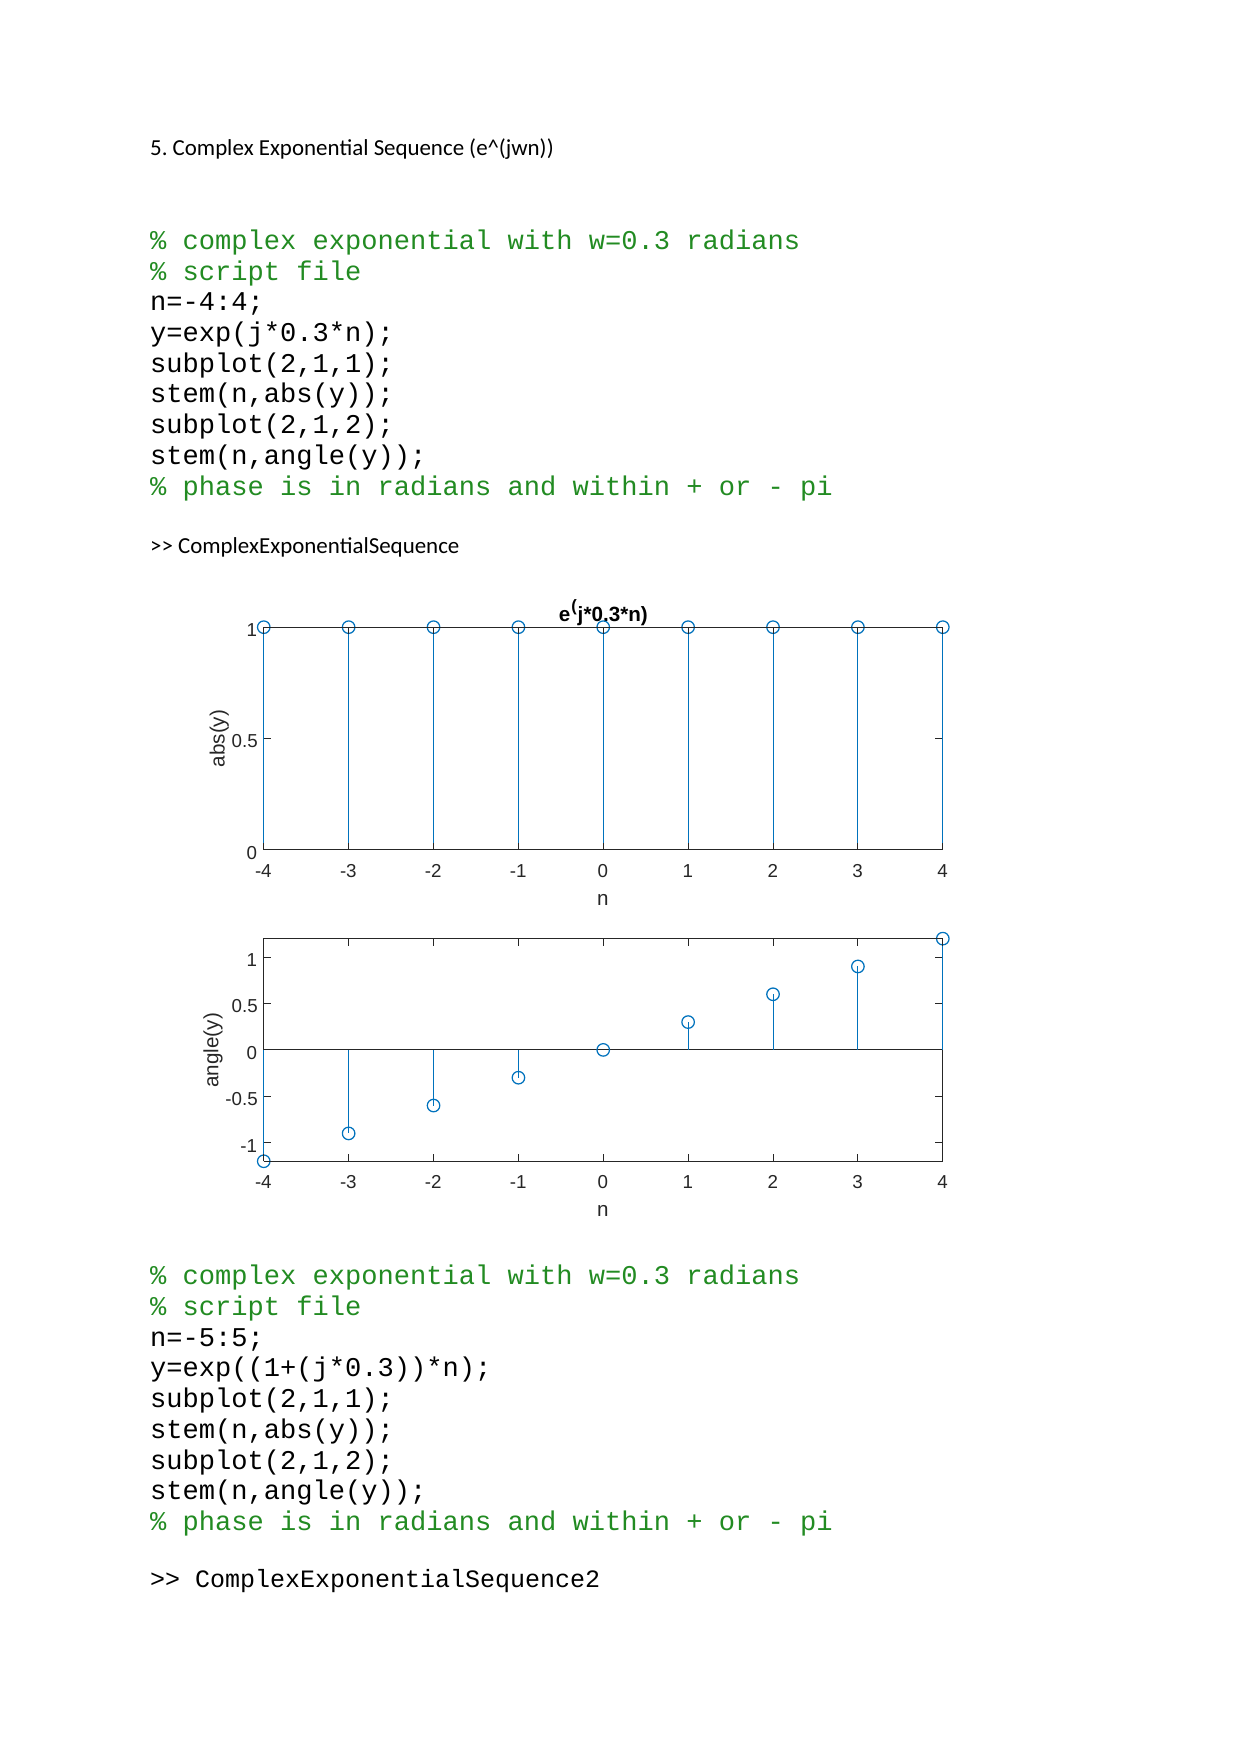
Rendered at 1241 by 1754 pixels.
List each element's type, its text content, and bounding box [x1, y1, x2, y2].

text >> ComplexExponentialSequence [150, 532, 1090, 559]
text stem(n,angle(y)); [150, 1477, 1090, 1508]
text % phase is in radians and within + or - pi [150, 472, 1090, 503]
text stem(n,angle(y)); [150, 442, 1090, 472]
text 5. Complex Exponential Sequence (e^(jwn)) [150, 133, 1090, 161]
text subplot(2,1,2); [150, 1446, 1090, 1477]
text stem(n,abs(y)); [150, 1416, 1090, 1446]
text % phase is in radians and within + or - pi [150, 1508, 1090, 1539]
text y=exp((1+(j*0.3))*n); [150, 1354, 1090, 1385]
text subplot(2,1,1); [150, 349, 1090, 380]
text % complex exponential with w=0.3 radians [150, 227, 1090, 257]
text % complex exponential with w=0.3 radians [150, 1262, 1090, 1293]
text n=-5:5; [150, 1323, 1090, 1354]
text y=exp(j*0.3*n); [150, 319, 1090, 349]
text subplot(2,1,1); [150, 1385, 1090, 1416]
text n=-4:4; [150, 288, 1090, 319]
text % script file [150, 257, 1090, 288]
text subplot(2,1,2); [150, 411, 1090, 442]
text % script file [150, 1293, 1090, 1323]
text >> ComplexExponentialSequence2 [150, 1567, 1090, 1595]
text stem(n,abs(y)); [150, 380, 1090, 411]
